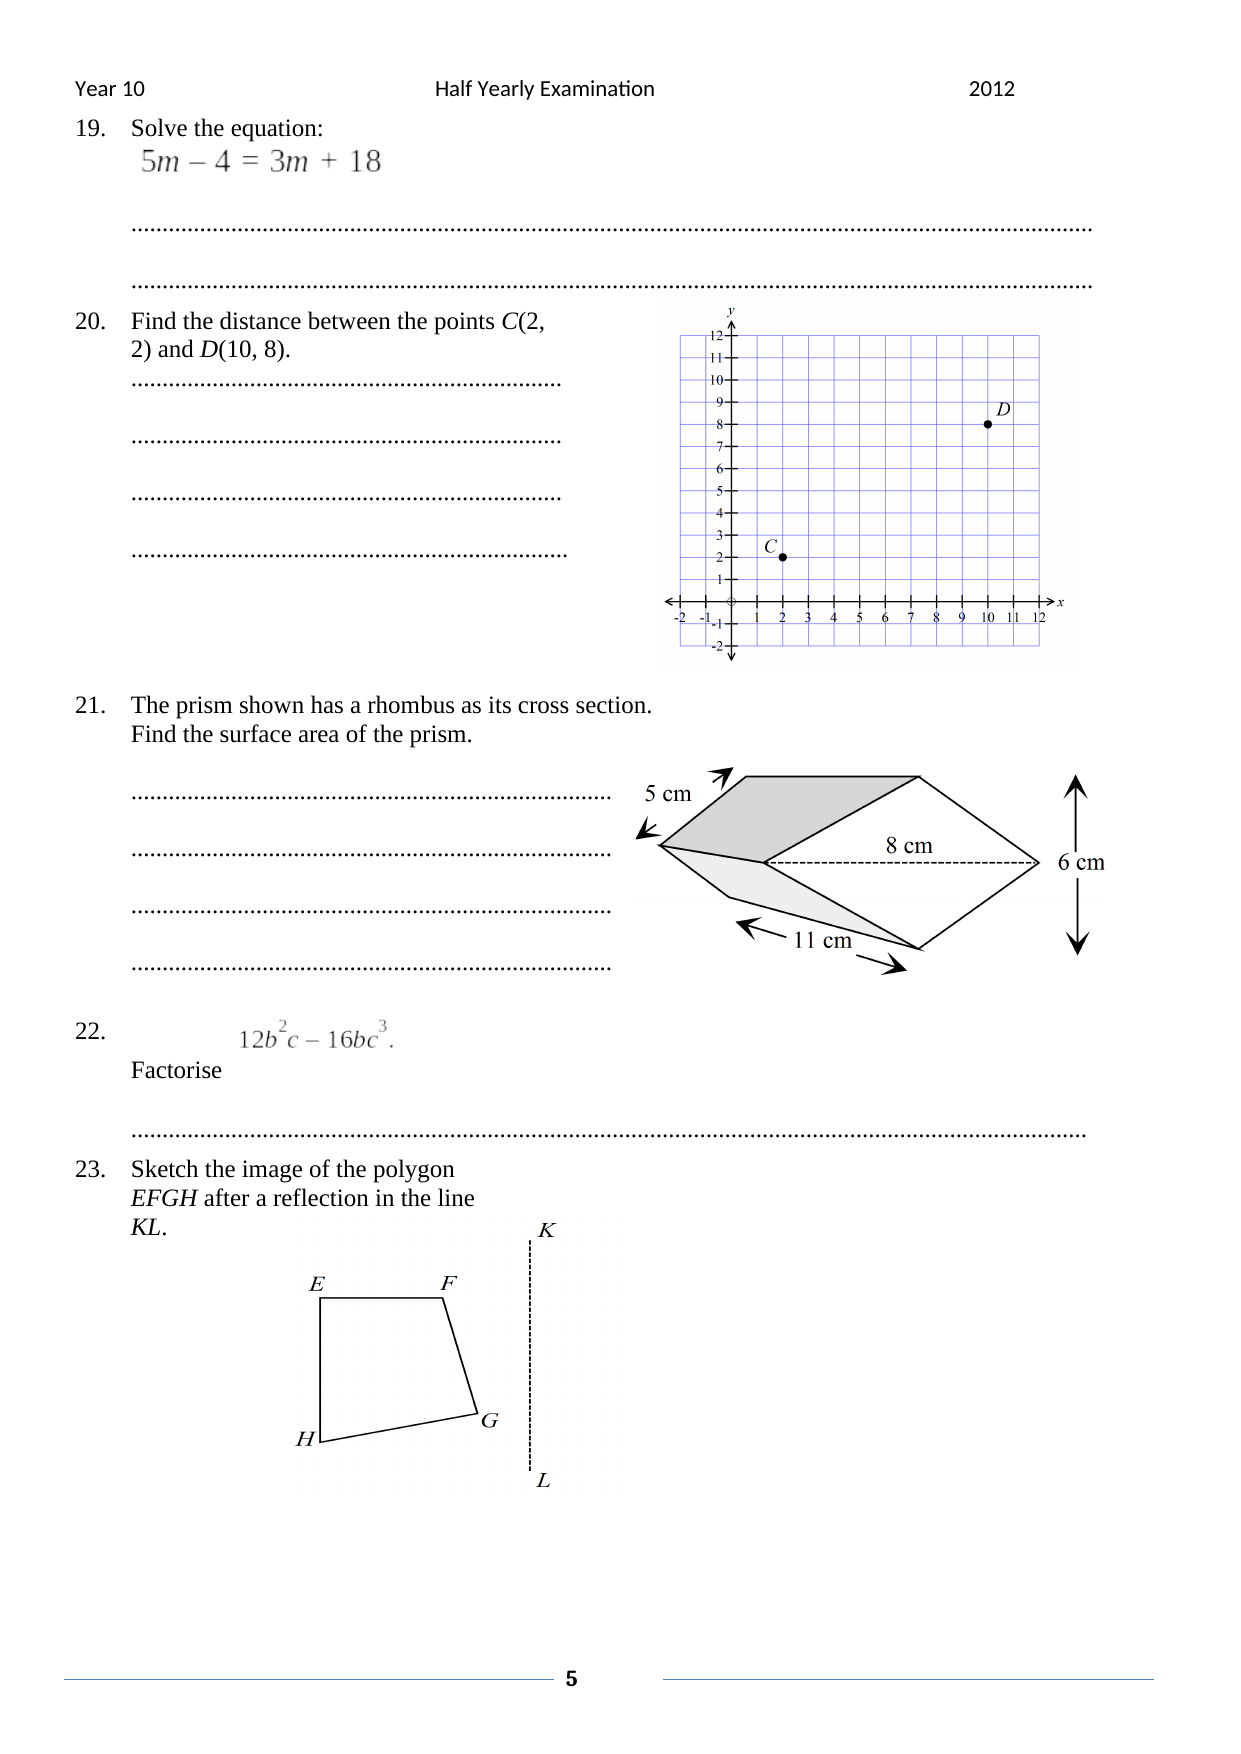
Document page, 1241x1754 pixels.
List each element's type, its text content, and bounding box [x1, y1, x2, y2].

table_cell 23. [64, 1143, 119, 1528]
table_cell 20. [64, 294, 119, 678]
picture [635, 767, 1105, 975]
picture [654, 290, 1075, 671]
table_cell 19. [64, 102, 119, 294]
table_cell Factorise ......................................................................................................................................................... [119, 1005, 1114, 1142]
picture [287, 1211, 625, 1499]
table_cell Solve the equation: .......................................................................................................................................................... .......................................................................................................................................................... [119, 102, 1114, 294]
table_cell The prism shown has a rhombus as its cross section. Find the surface area of the prism. ............................................................................. ............................................................................. ............................................................................. ............................................................................. [119, 678, 1114, 1005]
table_cell 22. [64, 1005, 119, 1142]
table_cell 21. [64, 678, 119, 1005]
table_cell Sketch the image of the polygon EFGH after a reflection in the line KL. [119, 1143, 1114, 1528]
table_cell Find the distance between the points C(2, 2) and D(10, 8). ..................................................................... ..................................................................... ..................................................................... ...................................................................... [119, 294, 1114, 678]
